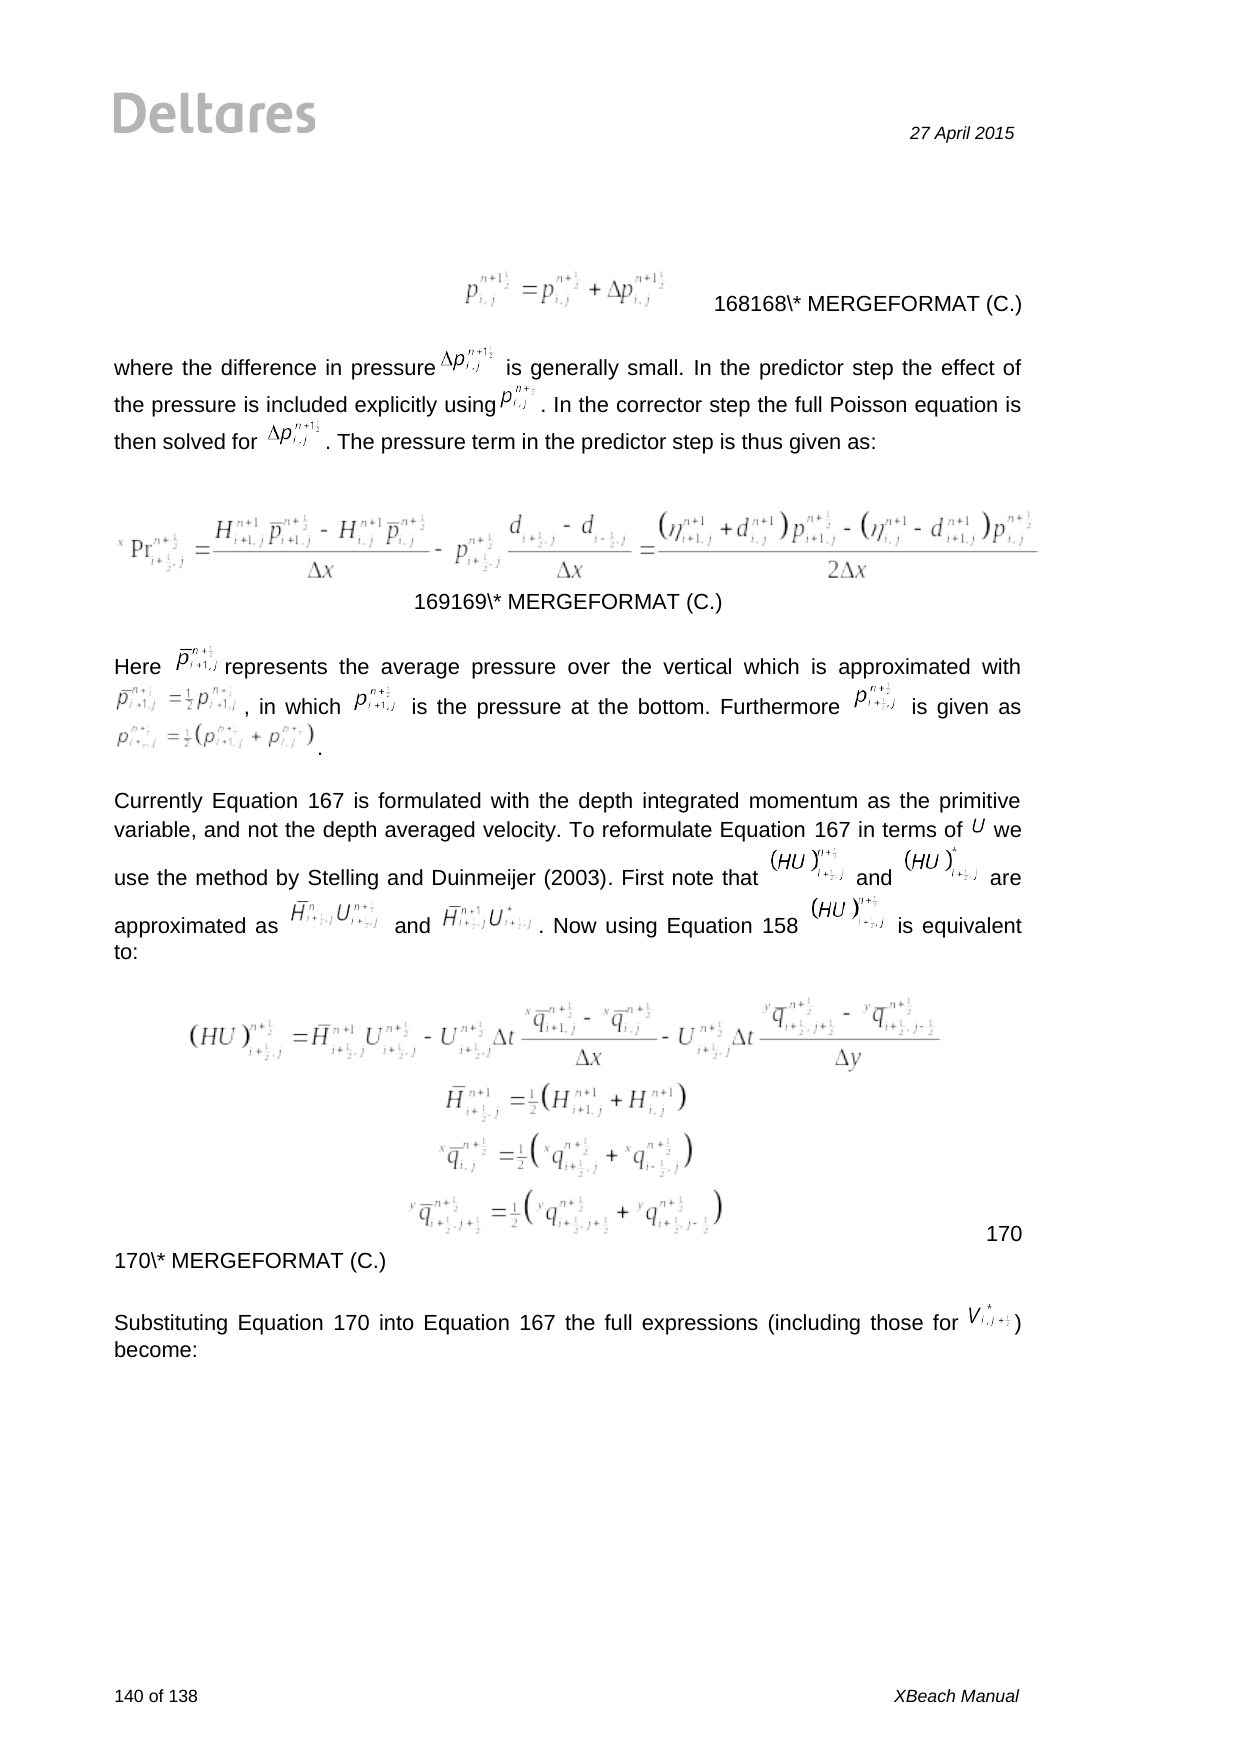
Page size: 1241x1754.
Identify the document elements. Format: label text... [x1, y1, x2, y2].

text Substituting Equation into Equation the full expressions (including those for ) become: [114, 1299, 1022, 1362]
text Here represents the average pressure over the vertical which is approximated with, in which is the pressure at the bottom. Furthermore is given as. [114, 642, 1022, 760]
picture [113, 75, 315, 133]
text where the difference in pressure is generally small. In the predictor step the effect of the pressure is included explicitly using. In the corrector step the full Poisson equation is then solved for . The pressure term in the predictor step is thus given as: [114, 343, 1022, 454]
text Currently Equation is formulated with the depth integrated momentum as the primitive variable, and not the depth averaged velocity. To reformulate Equation in terms of we use the method by Stelling and Duinmeijer (2003). First note that and are approximated as and . Now using Equation is equivalent to: [114, 787, 1022, 964]
